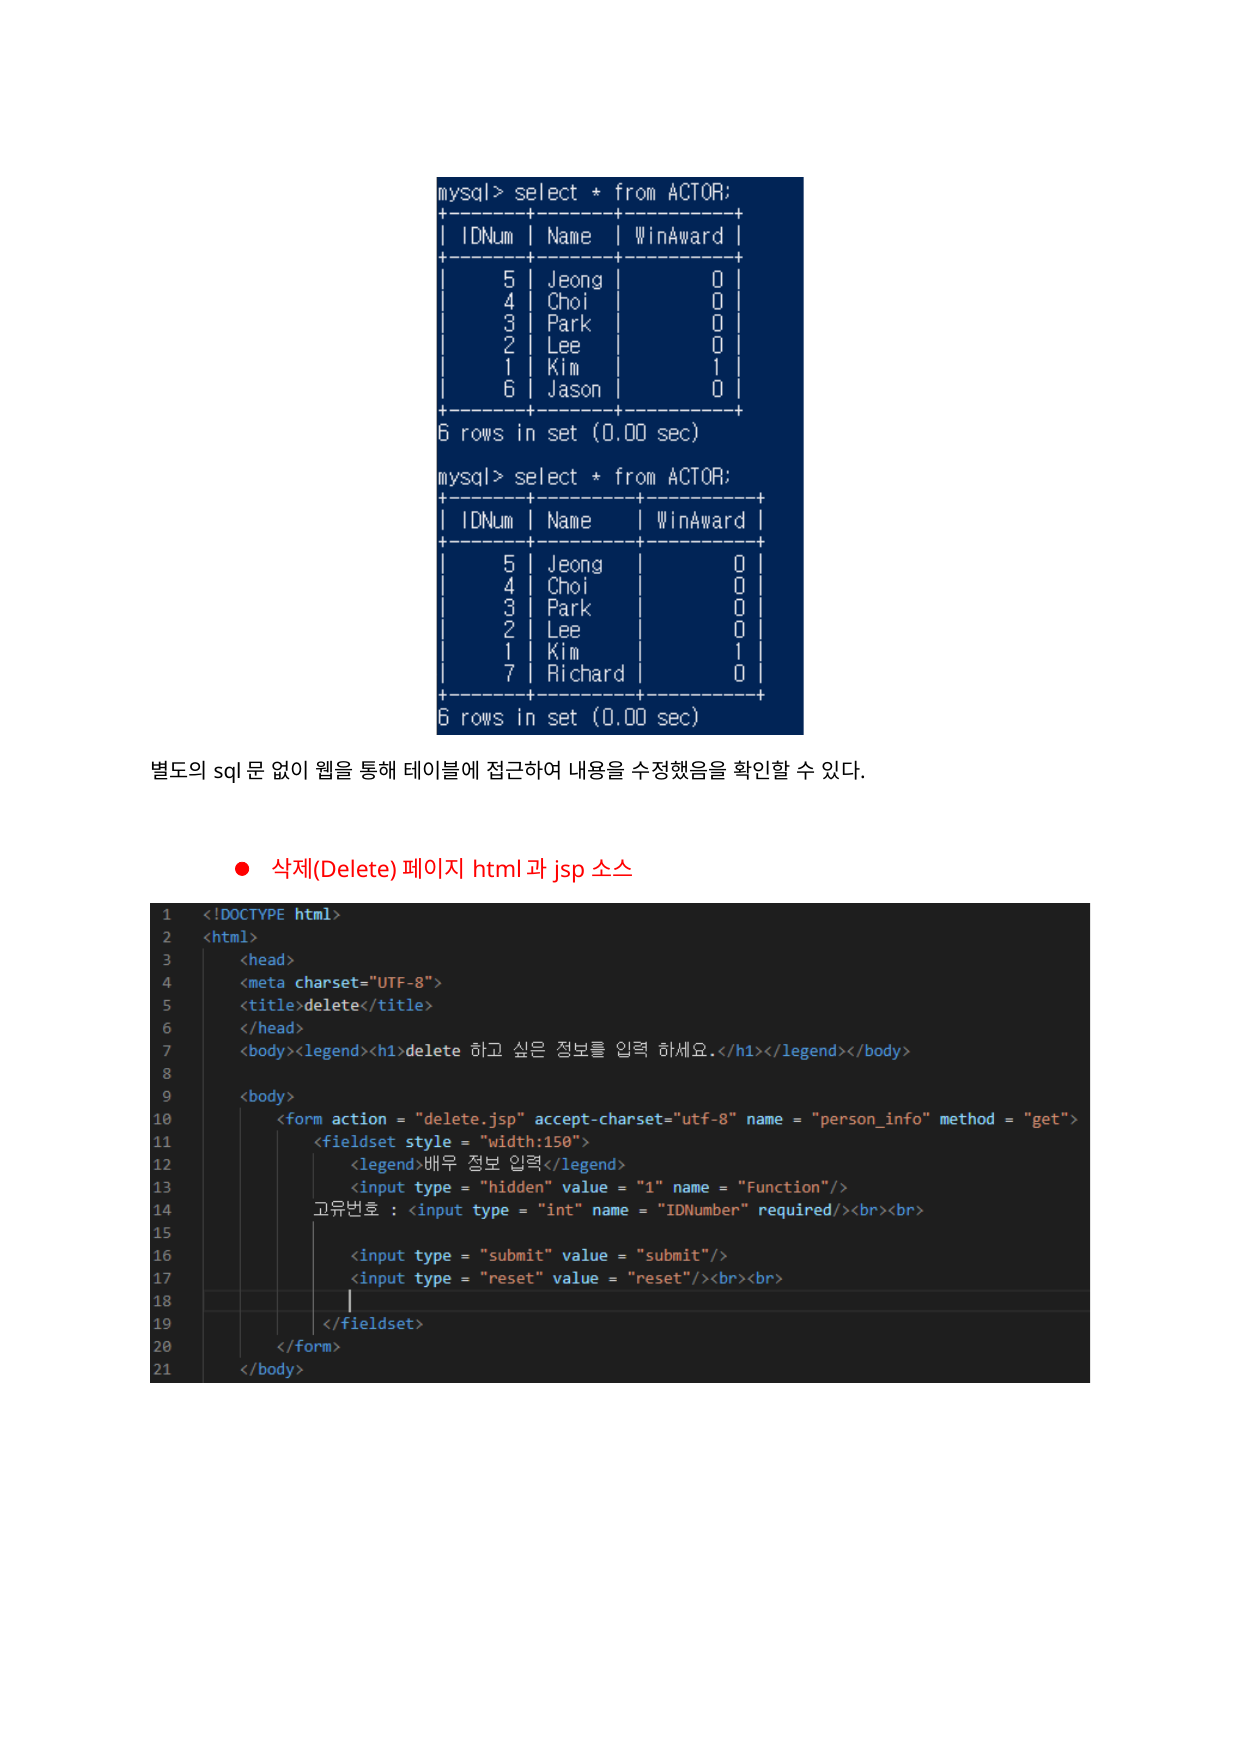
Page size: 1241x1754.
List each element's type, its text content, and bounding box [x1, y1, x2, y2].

picture [436, 177, 804, 735]
picture [150, 903, 1091, 1383]
text 별도의 sql문 없이 웹을 통해 테이블에 접근하여 내용을 수정했음을 확인할 수 있다. [150, 754, 1090, 784]
list 삭제(Delete) 페이지 html과 jsp 소스 [233, 851, 1090, 884]
